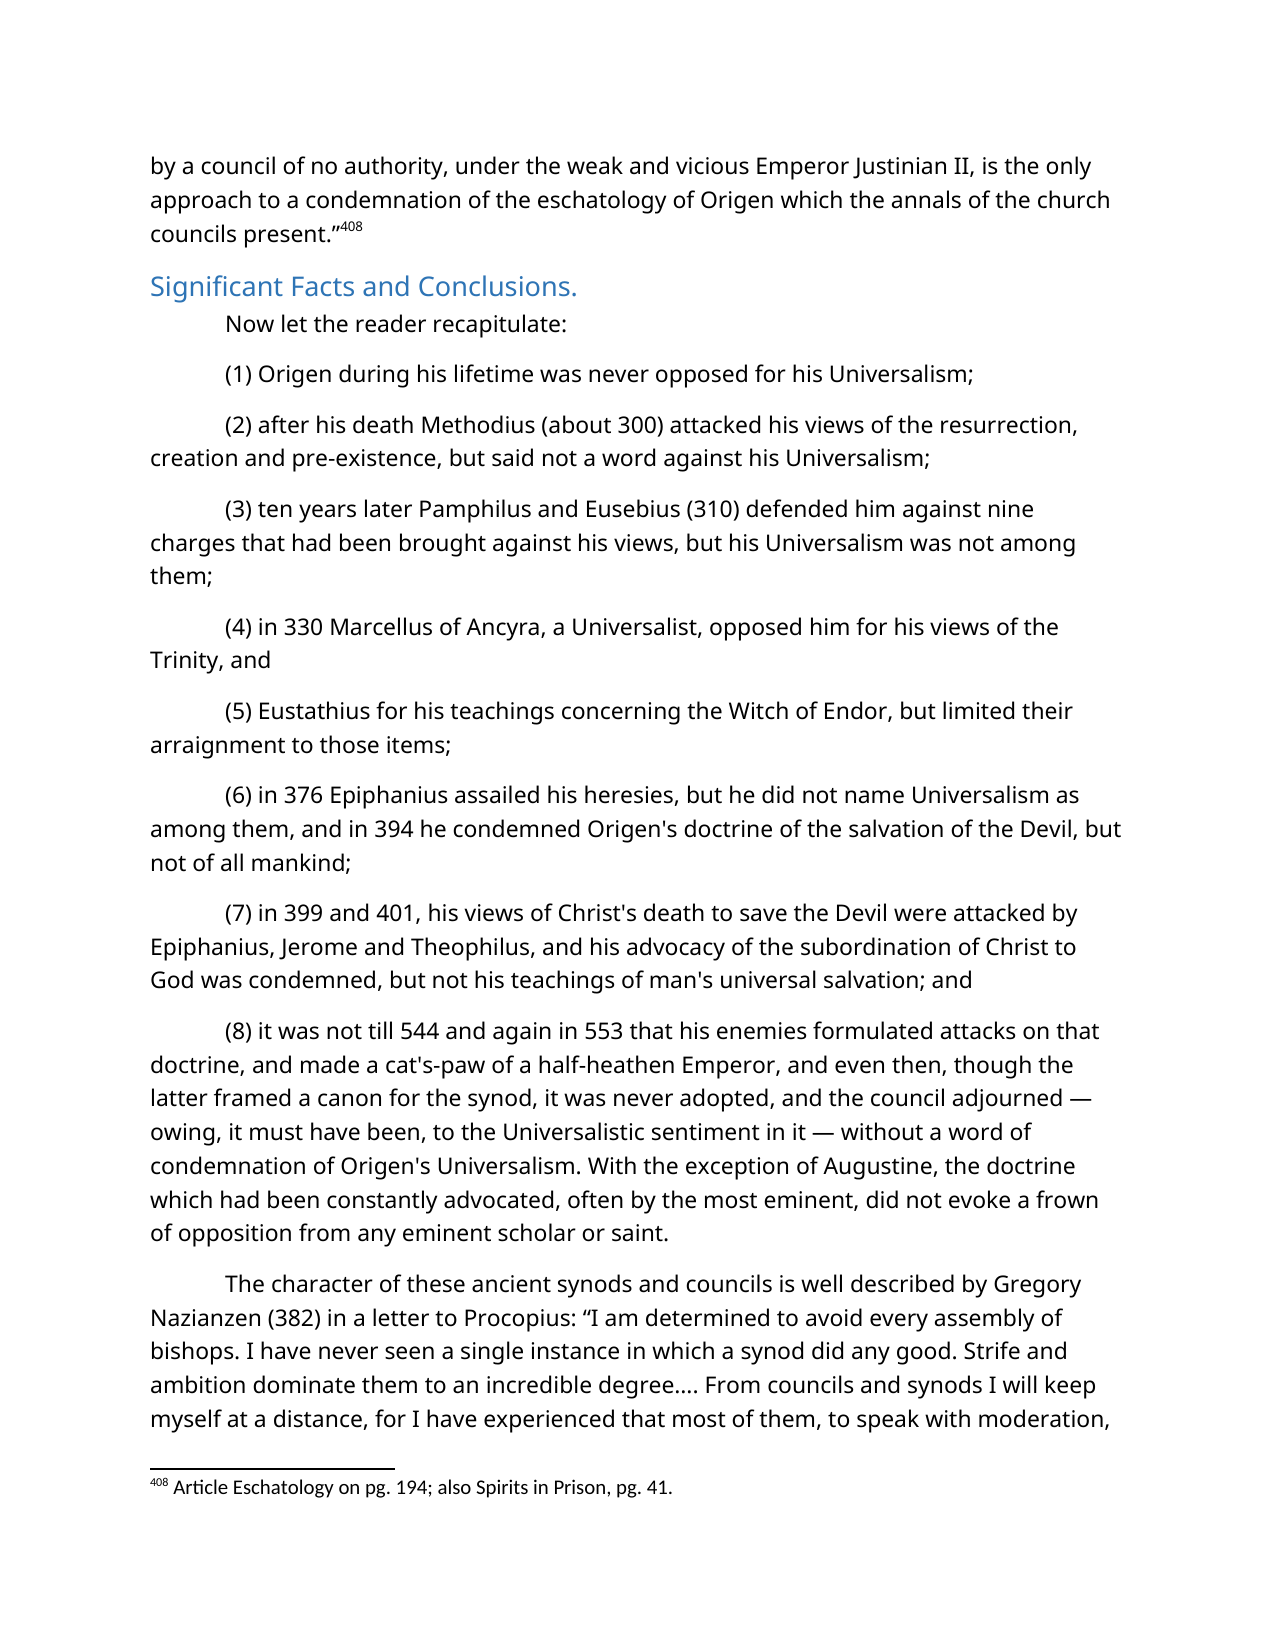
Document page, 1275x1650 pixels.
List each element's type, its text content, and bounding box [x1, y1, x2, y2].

text (3) ten years later Pamphilus and Eusebius (310) defended him against nine charges that had been brought against his views, but his Universalism was not among them; [150, 493, 1125, 591]
text (8) it was not till 544 and again in 553 that his enemies formulated attacks on that doctrine, and made a cat's-paw of a half-heathen Emperor, and even then, though the latter framed a canon for the synod, it was never adopted, and the council adjourned — owing, it must have been, to the Universalistic sentiment in it — without a word of condemnation of Origen's Universalism. With the exception of Augustine, the doctrine which had been constantly advocated, often by the most eminent, did not evoke a frown of opposition from any eminent scholar or saint. [150, 1015, 1125, 1248]
text (4) in 330 Marcellus of Ancyra, a Universalist, opposed him for his views of the Trinity, and [150, 611, 1125, 676]
text (7) in 399 and 401, his views of Christ's death to save the Devil were attacked by Epiphanius, Jerome and Theophilus, and his advocacy of the subordination of Christ to God was condemned, but not his teachings of man's universal salvation; and [150, 897, 1125, 996]
text (2) after his death Methodius (about 300) attacked his views of the resurrection, creation and pre-existence, but said not a word against his Universalism; [150, 408, 1125, 473]
subtitle Significant Facts and Conclusions. [150, 268, 1125, 305]
text (1) Origen during his lifetime was never opposed for his Universalism; [150, 358, 1125, 389]
text (5) Eustathius for his teachings concerning the Witch of Endor, but limited their arraignment to those items; [150, 695, 1125, 760]
text (6) in 376 Epiphanius assailed his heresies, but he did not name Universalism as among them, and in 394 he condemned Origen's doctrine of the salvation of the Devil, but not of all mankind; [150, 779, 1125, 878]
text Now let the reader recapitulate: [150, 308, 1125, 339]
